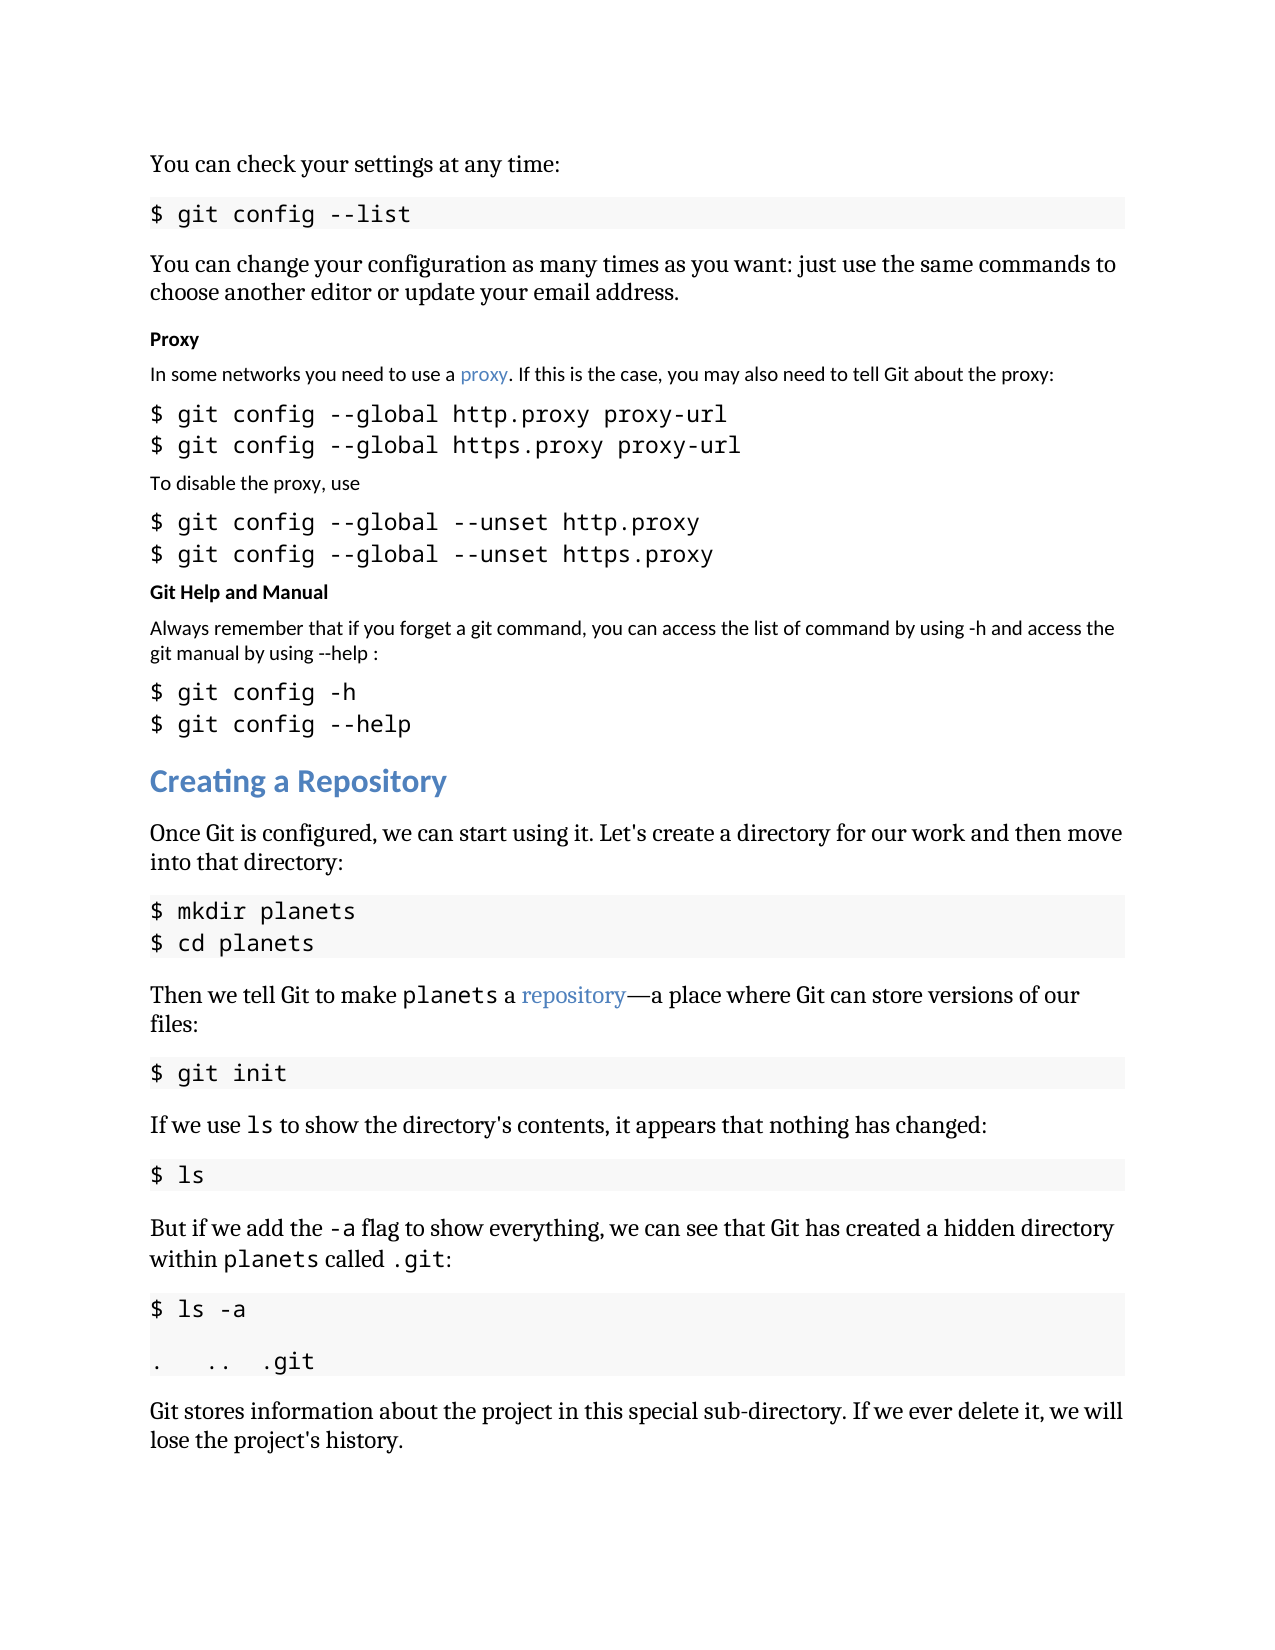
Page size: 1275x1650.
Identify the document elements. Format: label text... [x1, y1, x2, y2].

text You can check your settings at any time: [150, 150, 1125, 179]
text Proxy [150, 326, 1125, 351]
text $ git config --global --unset http.proxy $ git config --global --unset https.proxy [150, 506, 1125, 569]
text In some networks you need to use a proxy. If this is the case, you may also need to tell Git about the proxy: [150, 362, 1125, 387]
text To disable the proxy, use [150, 470, 1125, 496]
text But if we add the -a flag to show everything, we can see that Git has created a hidden directory within planets called .git: [150, 1212, 1125, 1274]
text $ git config --list [150, 197, 1125, 229]
text $ ls -a [150, 1293, 1125, 1324]
text If we use ls to show the directory's contents, it appears that nothing has changed: [150, 1109, 1125, 1141]
text Git stores information about the project in this special sub-directory. If we ever delete it, we will lose the project's history. [150, 1397, 1125, 1454]
text . .. .git [150, 1345, 1125, 1376]
text Git Help and Manual [150, 579, 1125, 604]
text $ git init [150, 1057, 1125, 1089]
text Then we tell Git to make planets a repository—a place where Git can store versions of our files: [150, 979, 1125, 1039]
text Always remember that if you forget a git command, you can access the list of command by using -h and access the git manual by using --help : [150, 615, 1125, 666]
subtitle Creating a Repository [150, 759, 1125, 800]
text $ git config -h $ git config --help [150, 676, 1125, 739]
text $ ls [150, 1159, 1125, 1191]
text Once Git is configured, we can start using it. Let's create a directory for our work and then move into that directory: [150, 819, 1125, 877]
text You can change your configuration as many times as you want: just use the same commands to choose another editor or update your email address. [150, 249, 1125, 307]
text $ mkdir planets $ cd planets [150, 895, 1125, 958]
text $ git config --global http.proxy proxy-url $ git config --global https.proxy proxy-url [150, 397, 1125, 460]
